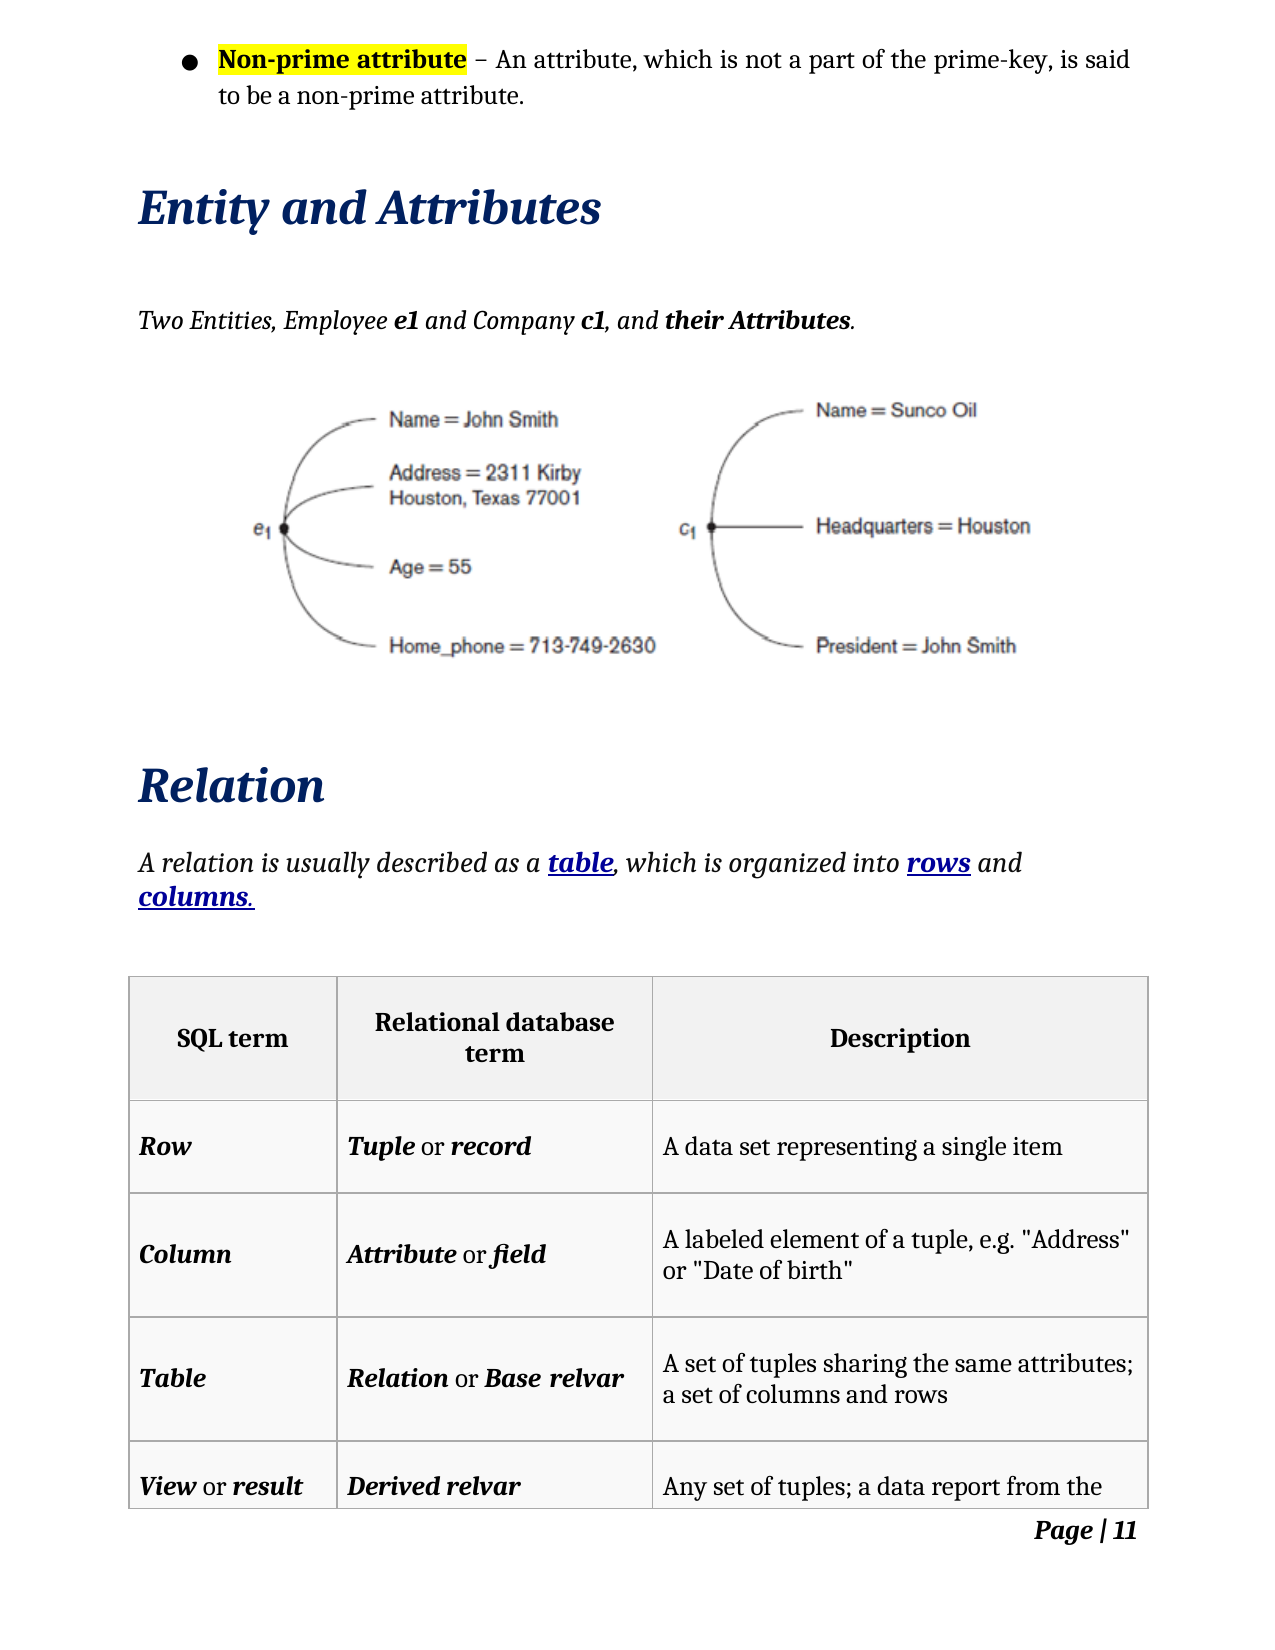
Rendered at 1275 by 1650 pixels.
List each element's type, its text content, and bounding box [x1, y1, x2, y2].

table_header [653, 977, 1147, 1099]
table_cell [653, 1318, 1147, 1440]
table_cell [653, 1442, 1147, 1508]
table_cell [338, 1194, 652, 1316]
list Non-prime attribute − An attribute, which is not a part of the prime-key, is said to be a non-prime attribute. [181, 37, 1132, 111]
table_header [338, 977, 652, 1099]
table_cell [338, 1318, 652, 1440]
text Relation [138, 758, 1137, 815]
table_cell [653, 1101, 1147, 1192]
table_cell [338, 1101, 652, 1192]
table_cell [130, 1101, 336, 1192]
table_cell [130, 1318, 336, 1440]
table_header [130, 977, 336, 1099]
text A relation is usually described as a table, which is organized into rows and columns. [138, 846, 1137, 913]
text Two Entities, Employee e1 and Company c1, and their Attributes. [138, 305, 1137, 336]
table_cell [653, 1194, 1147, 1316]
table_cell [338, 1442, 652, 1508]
text Entity and Attributes [138, 179, 1137, 237]
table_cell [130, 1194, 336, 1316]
picture [235, 398, 1040, 665]
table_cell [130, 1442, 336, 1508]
